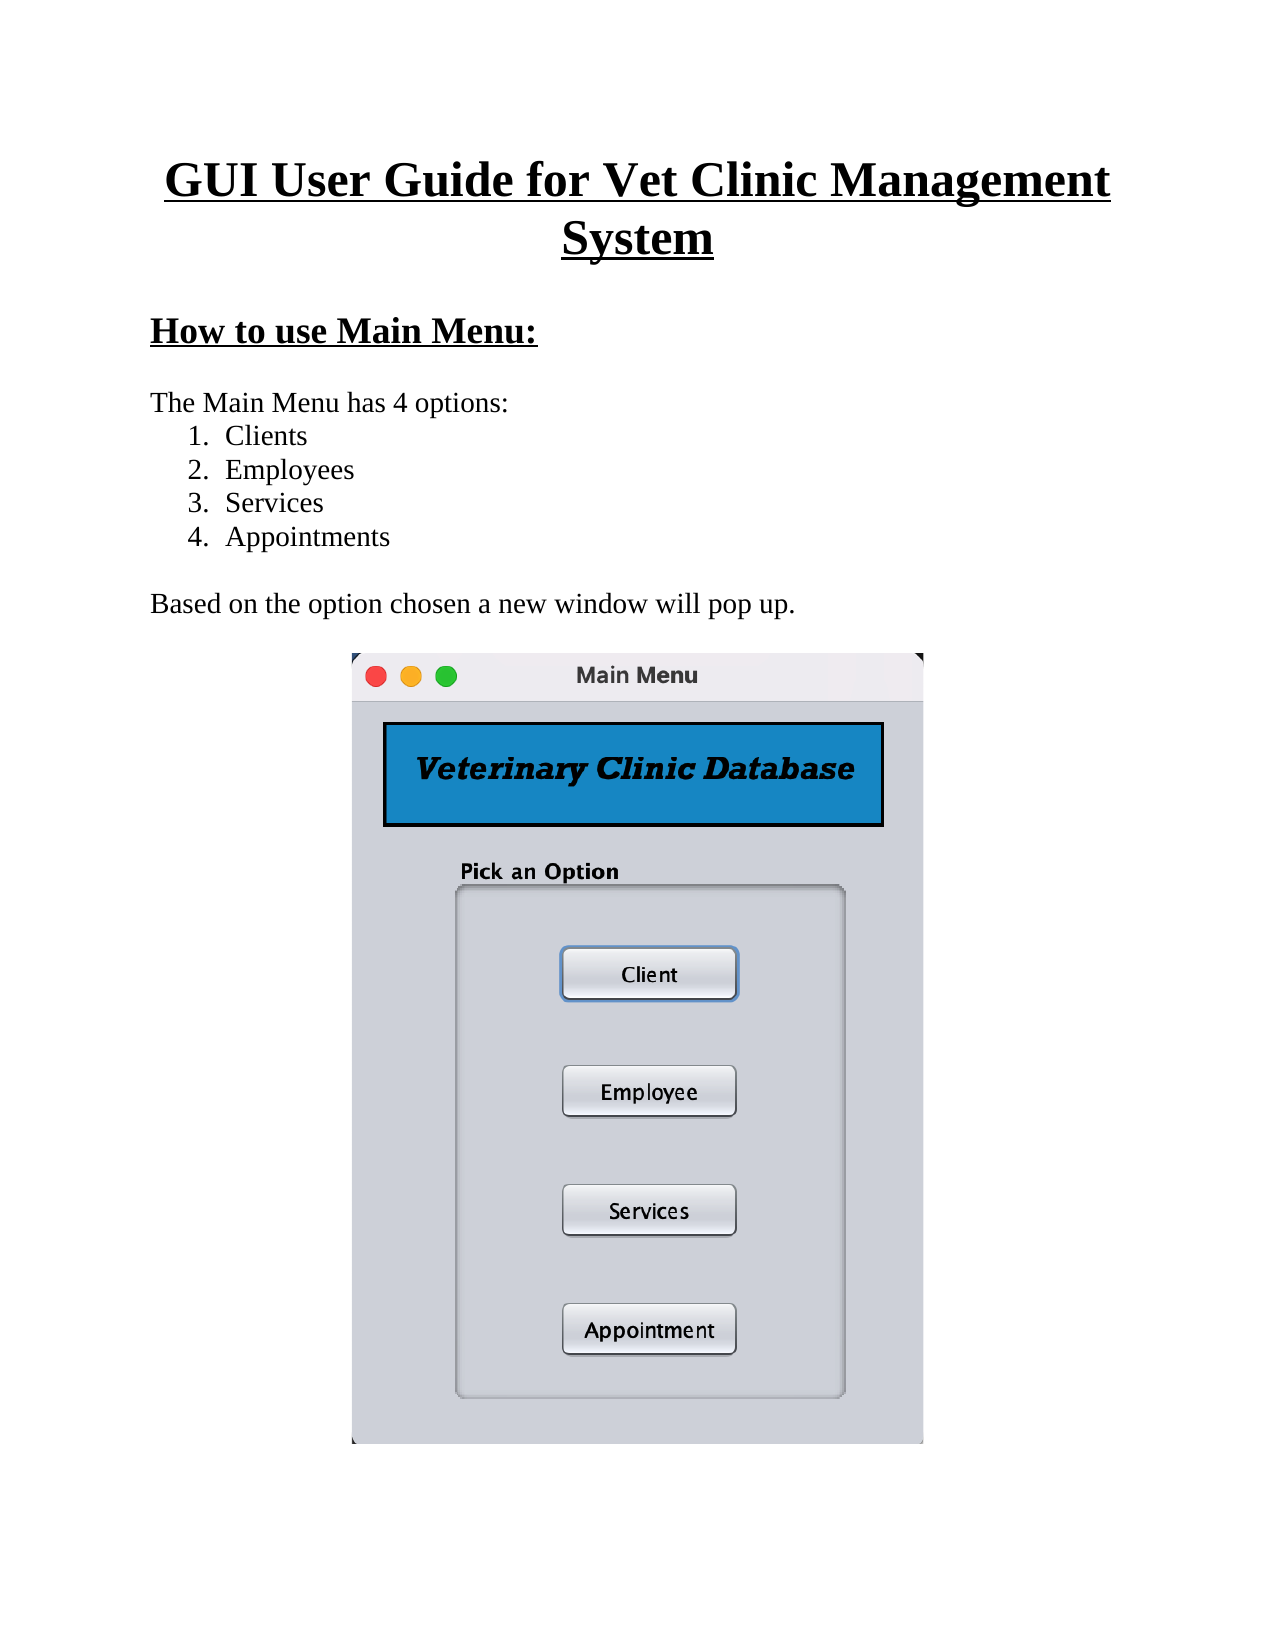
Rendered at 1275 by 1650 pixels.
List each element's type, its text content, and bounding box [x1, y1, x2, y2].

list Services [187, 485, 1125, 519]
list Employees [187, 452, 1125, 485]
list Clients [187, 418, 1125, 452]
text How to use Main Menu: [150, 308, 1125, 351]
text Based on the option chosen a new window will pop up. [150, 586, 1125, 619]
picture [351, 653, 924, 1444]
text GUI User Guide for Vet Clinic Management System [150, 150, 1125, 265]
list Appointments [187, 519, 1125, 552]
text The Main Menu has 4 options: [150, 385, 1125, 418]
